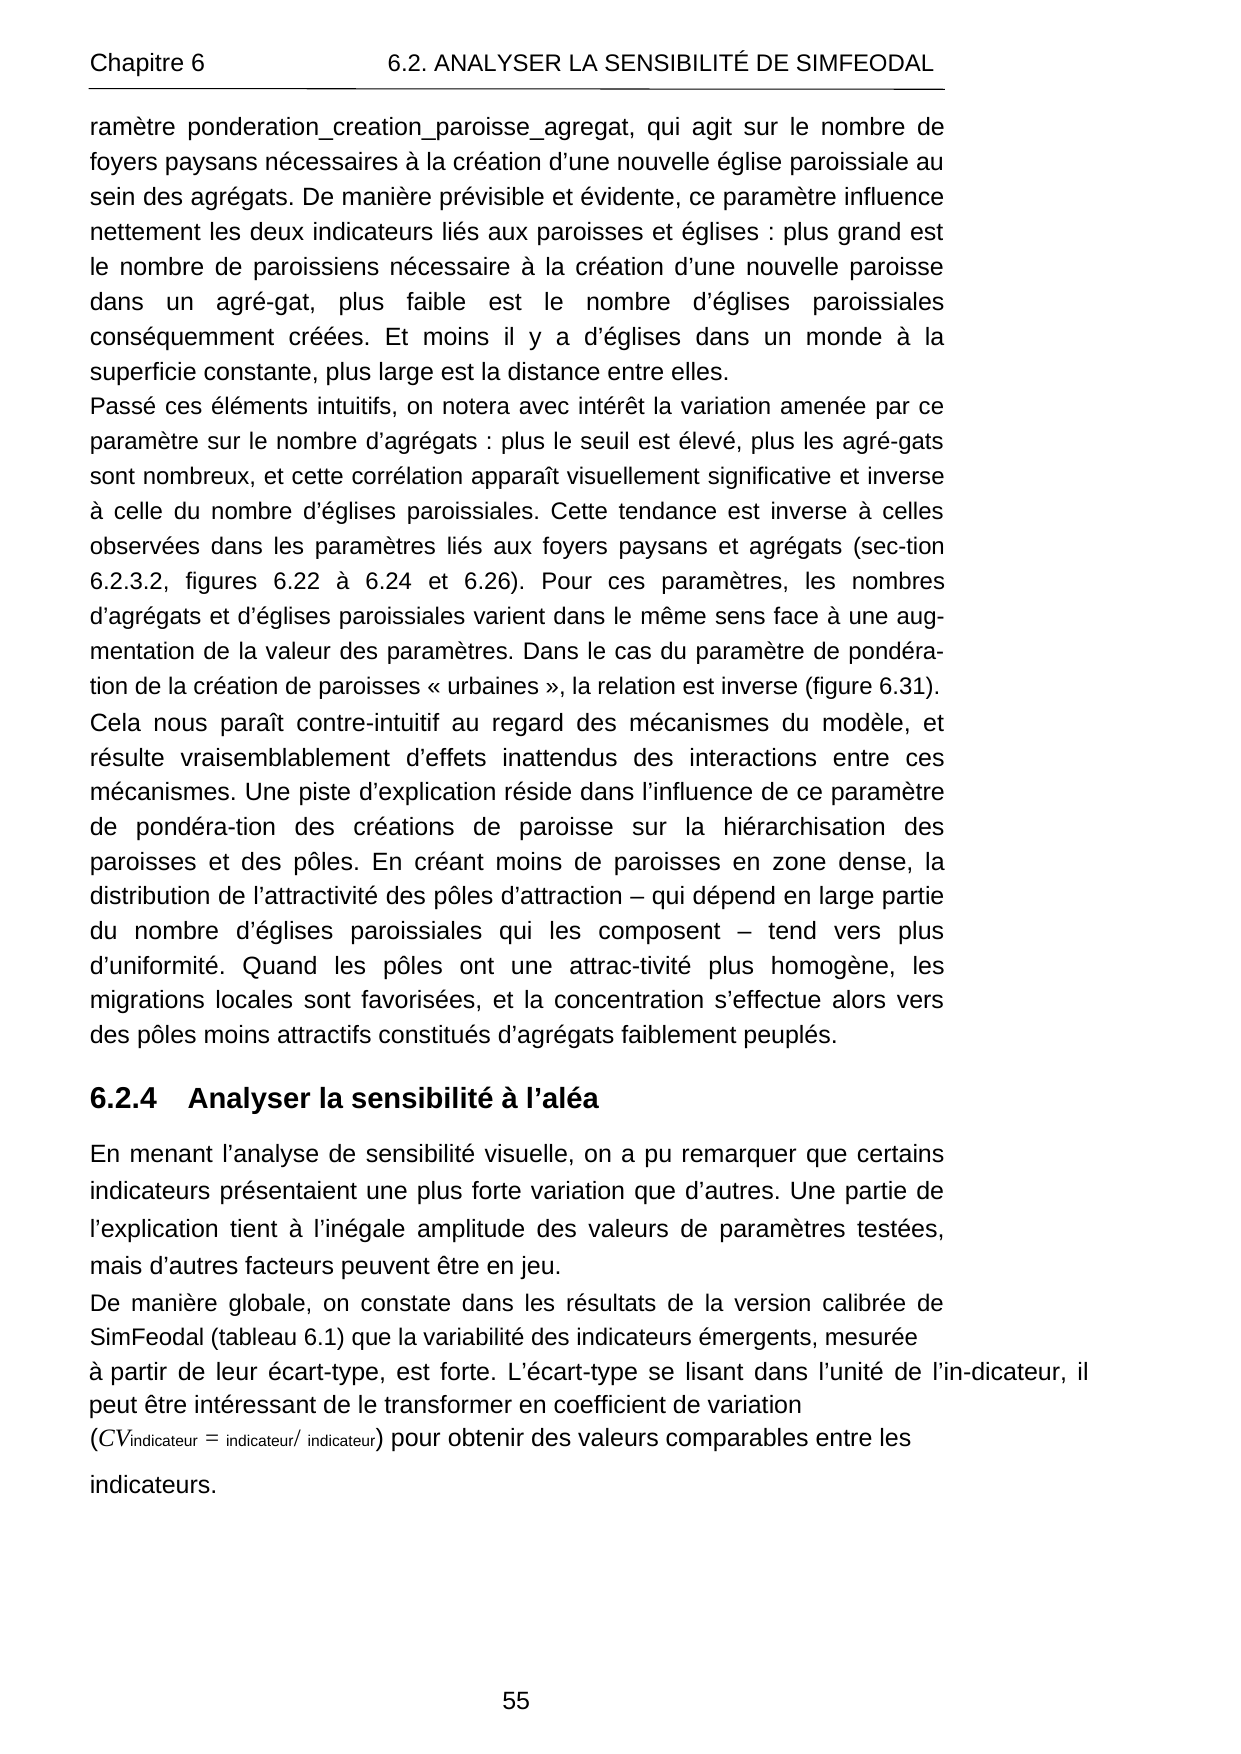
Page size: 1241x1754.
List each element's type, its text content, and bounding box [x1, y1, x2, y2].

text 55 [502, 1686, 1090, 1714]
text Passé ces éléments intuitifs, on notera avec intérêt la variation amenée par ce paramètre sur le nombre d’agrégats : plus le seuil est élevé, plus les agré-gats sont nombreux, et cette corrélation apparaît visuellement significative et inverse à celle du nombre d’églises paroissiales. Cette tendance est inverse à celles observées dans les paramètres liés aux foyers paysans et agrégats (sec-tion 6.2.3.2, figures 6.22 à 6.24 et 6.26). Pour ces paramètres, les nombres d’agrégats et d’églises paroissiales varient dans le même sens face à une aug-mentation de la valeur des paramètres. Dans le cas du paramètre de pondéra-tion de la création de paroisses « urbaines », la relation est inverse (figure 6.31). [89, 392, 946, 700]
text De manière globale, on constate dans les résultats de la version calibrée de SimFeodal (tableau 6.1) que la variabilité des indicateurs émergents, mesurée [89, 1289, 946, 1350]
list partir de leur écart-type, est forte. L’écart-type se lisant dans l’unité de l’in-dicateur, il peut être intéressant de le transformer en coefficient de variation [88, 1357, 1090, 1418]
text Cela nous paraît contre-intuitif au regard des mécanismes du modèle, et résulte vraisemblablement d’effets inattendus des interactions entre ces mécanismes. Une piste d’explication réside dans l’influence de ce paramètre de pondéra-tion des créations de paroisse sur la hiérarchisation des paroisses et des pôles. En créant moins de paroisses en zone dense, la distribution de l’attractivité des pôles d’attraction – qui dépend en large partie du nombre d’églises paroissiales qui les composent – tend vers plus d’uniformité. Quand les pôles ont une attrac-tivité plus homogène, les migrations locales sont favorisées, et la concentration s’effectue alors vers des pôles moins attractifs constitués d’agrégats faiblement peuplés. [89, 708, 946, 1049]
text (CVindicateur = indicateur/ indicateur) pour obtenir des valeurs comparables entre les indicateurs. [89, 1423, 946, 1498]
text ramètre ponderation_creation_paroisse_agregat, qui agit sur le nombre de foyers paysans nécessaires à la création d’une nouvelle église paroissiale au sein des agrégats. De manière prévisible et évidente, ce paramètre influence nettement les deux indicateurs liés aux paroisses et églises : plus grand est le nombre de paroissiens nécessaire à la création d’une nouvelle paroisse dans un agré-gat, plus faible est le nombre d’églises paroissiales conséquemment créées. Et moins il y a d’églises dans un monde à la superficie constante, plus large est la distance entre elles. [89, 111, 946, 385]
text 6.2.4 Analyser la sensibilité à l’aléa [89, 1080, 1090, 1115]
text En menant l’analyse de sensibilité visuelle, on a pu remarquer que certains indicateurs présentaient une plus forte variation que d’autres. Une partie de l’explication tient à l’inégale amplitude des valeurs de paramètres testées, mais d’autres facteurs peuvent être en jeu. [89, 1138, 946, 1280]
text Chapitre 6 6.2. ANALYSER LA SENSIBILITÉ DE SIMFEODAL [89, 48, 1090, 77]
